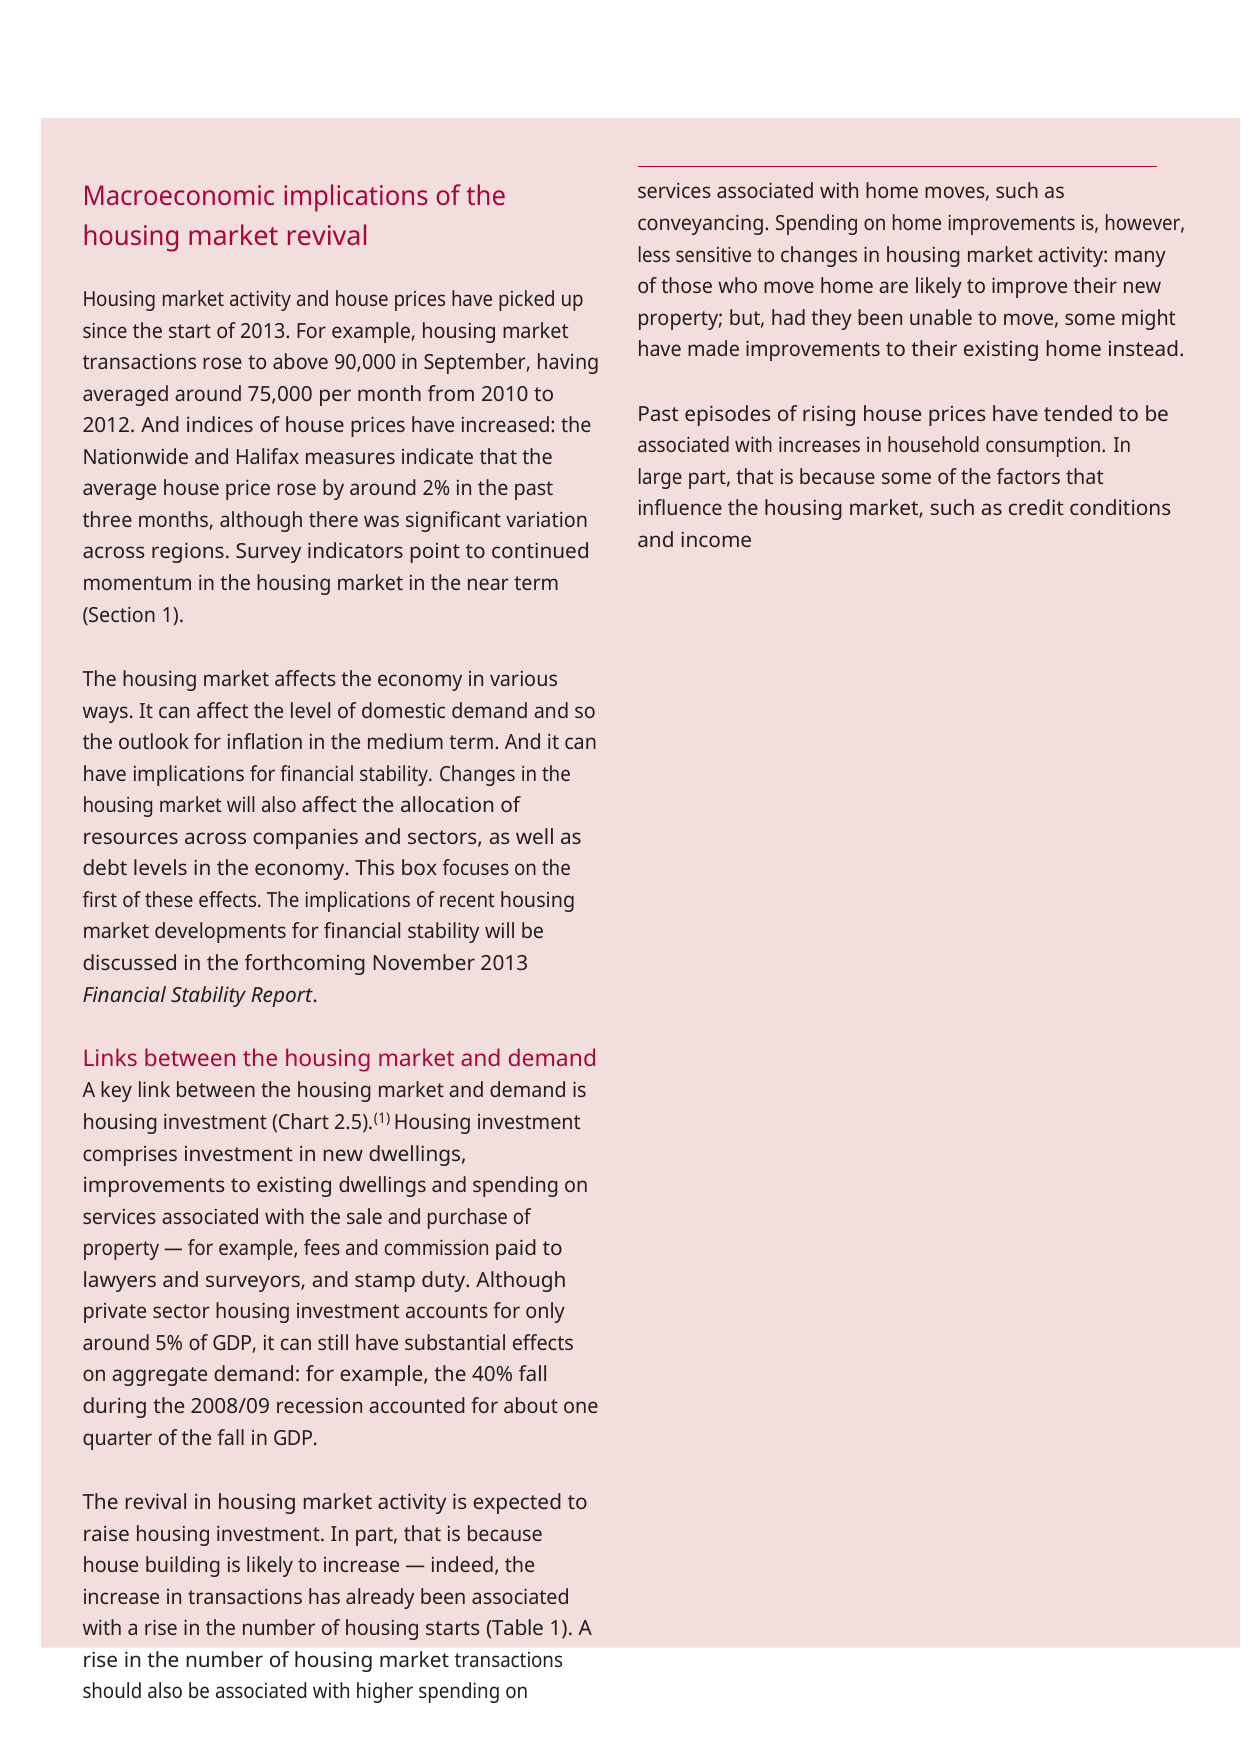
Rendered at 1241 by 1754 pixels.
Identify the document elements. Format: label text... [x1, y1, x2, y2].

subtitle Links between the housing market and demand [82, 1042, 604, 1073]
text A key link between the housing market and demand is housing investment (Chart 2.5).(1) Housing investment comprises investment in new dwellings, improvements to existing dwellings and spending on services associated with the sale and purchase of property — for example, fees and commission paid to lawyers and surveyors, and stamp duty. Although private sector housing investment accounts for only around 5% of GDP, it can still have substantial effects on aggregate demand: for example, the 40% fall during the 2008/09 recession accounted for about one quarter of the fall in GDP. [82, 1076, 601, 1451]
text The housing market affects the economy in various ways. It can affect the level of domestic demand and so the outlook for inflation in the medium term. And it can have implications for financial stability. Changes in the housing market will also affect the allocation of resources across companies and sectors, as well as debt levels in the economy. This box focuses on the first of these effects. The implications of recent housing market developments for financial stability will be discussed in the forthcoming November 2013 Financial Stability Report. [82, 664, 601, 1008]
text Housing market activity and house prices have picked up since the start of 2013. For example, housing market transactions rose to above 90,000 in September, having averaged around 75,000 per month from 2010 to 2012. And indices of house prices have increased: the Nationwide and Halifax measures indicate that the average house price rose by around 2% in the past three months, although there was significant variation across regions. Survey indicators point to continued momentum in the housing market in the near term (Section 1). [82, 284, 601, 628]
subtitle Macroeconomic implications of the housing market revival [82, 177, 601, 253]
text The revival in housing market activity is expected to raise housing investment. In part, that is because house building is likely to increase — indeed, the increase in transactions has already been associated with a rise in the number of housing starts (Table 1). A rise in the number of housing market transactions should also be associated with higher spending on services associated with home moves, such as conveyancing. Spending on home improvements is, however, less sensitive to changes in housing market activity: many of those who move home are likely to improve their new property; but, had they been unable to move, some might have made improvements to their existing home instead. [82, 1487, 601, 1705]
text The revival in housing market activity is expected to raise housing investment. In part, that is because house building is likely to increase — indeed, the increase in transactions has already been associated with a rise in the number of housing starts (Table 1). A rise in the number of housing market transactions should also be associated with higher spending on services associated with home moves, such as conveyancing. Spending on home improvements is, however, less sensitive to changes in housing market activity: many of those who move home are likely to improve their new property; but, had they been unable to move, some might have made improvements to their existing home instead. [637, 177, 1188, 363]
text Past episodes of rising house prices have tended to be associated with increases in household consumption. In large part, that is because some of the factors that influence the housing market, such as credit conditions and income [637, 399, 1178, 553]
